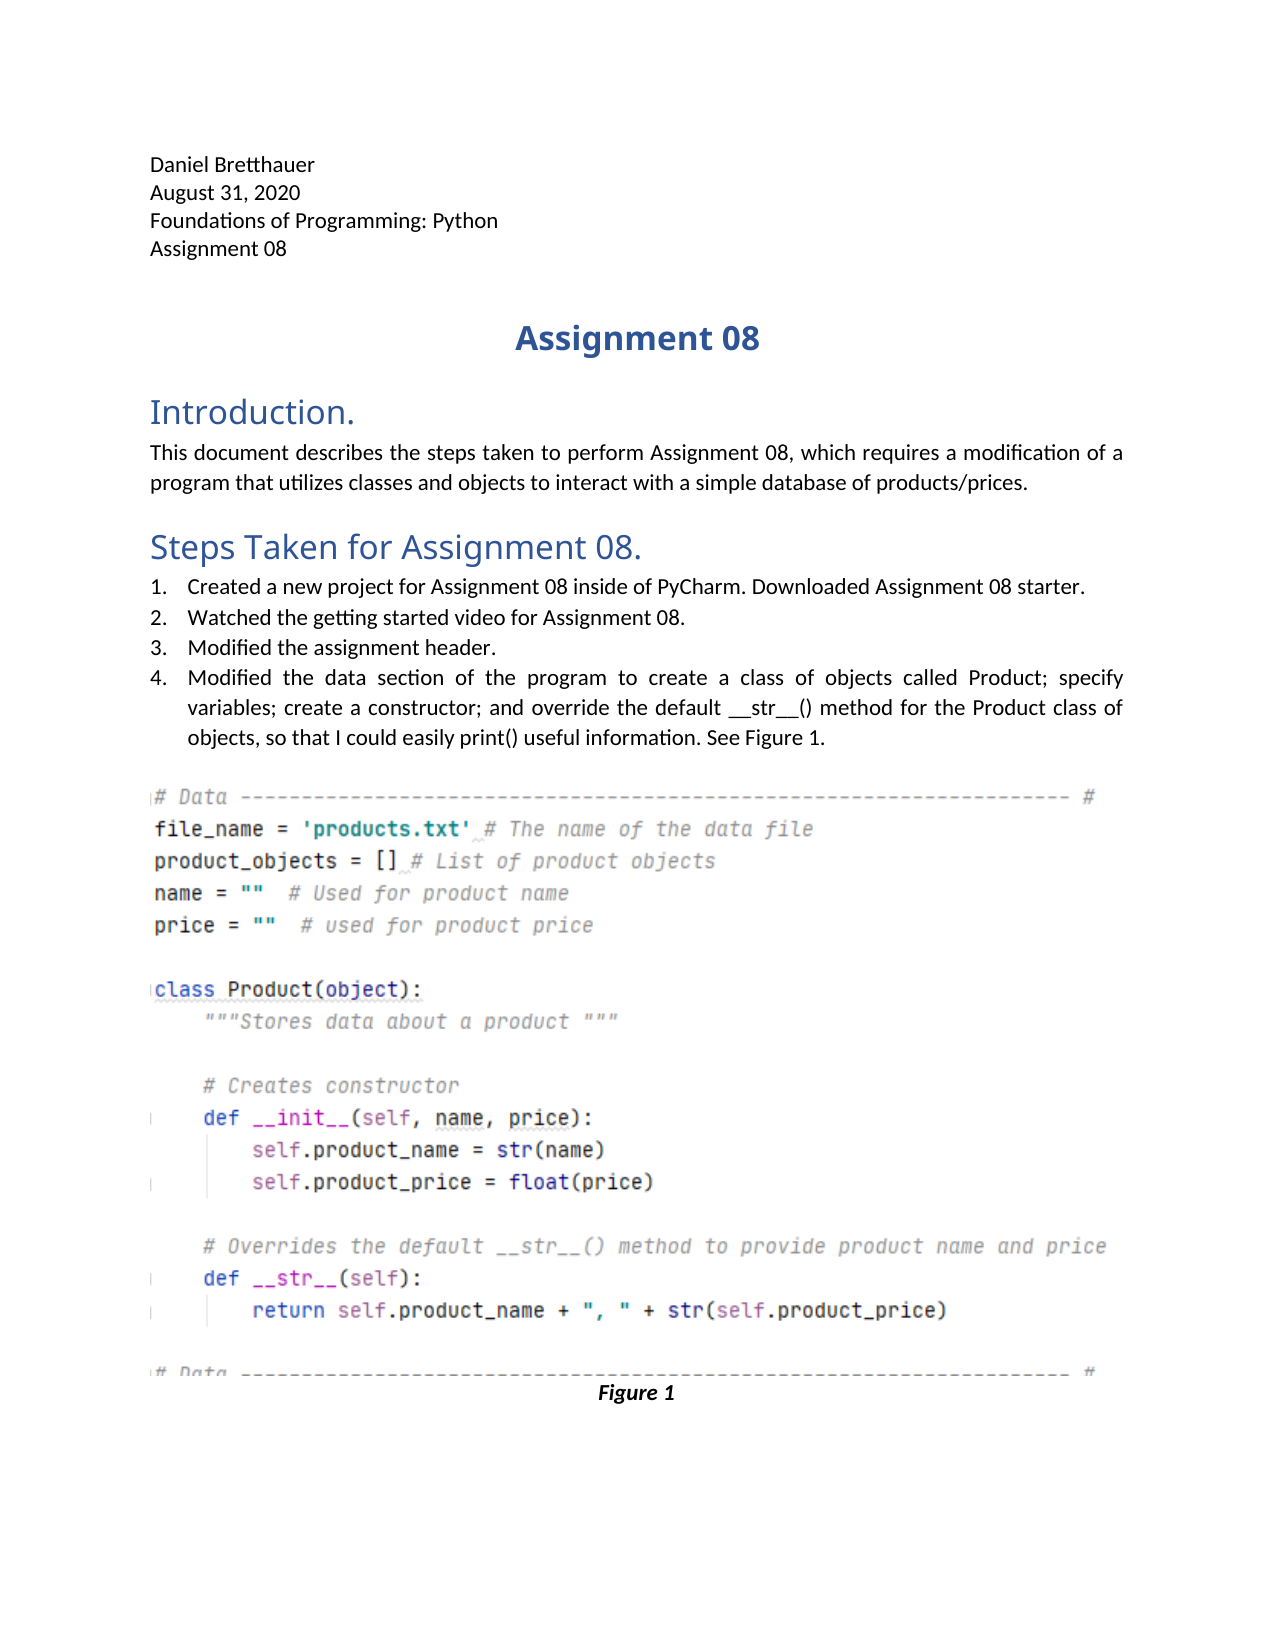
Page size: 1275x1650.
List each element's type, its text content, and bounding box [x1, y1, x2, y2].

subtitle Introduction. [150, 389, 1125, 434]
list Created a new project for Assignment 08 inside of PyCharm. Downloaded Assignment 08 starter. [150, 572, 1125, 600]
list Figure 1 [150, 1378, 1125, 1406]
text Foundations of Programming: Python [150, 206, 1125, 234]
text August 31, 2020 [150, 178, 1125, 206]
text Daniel Bretthauer [150, 150, 1125, 178]
text Assignment 08 [150, 234, 1125, 290]
list Modified the assignment header. [150, 633, 1125, 661]
text This document describes the steps taken to perform Assignment 08, which requires a modification of a program that utilizes classes and objects to interact with a simple database of products/prices. [150, 438, 1125, 496]
subtitle Assignment 08 [150, 315, 1125, 361]
list Watched the getting started video for Assignment 08. [150, 603, 1125, 631]
subtitle Steps Taken for Assignment 08. [150, 523, 1125, 569]
picture [150, 783, 1125, 1376]
list Modified the data section of the program to create a class of objects called Product; specify variables; create a constructor; and override the default __str__() method for the Product class of objects, so that I could easily print() useful information. See Figure 1. [150, 663, 1125, 751]
